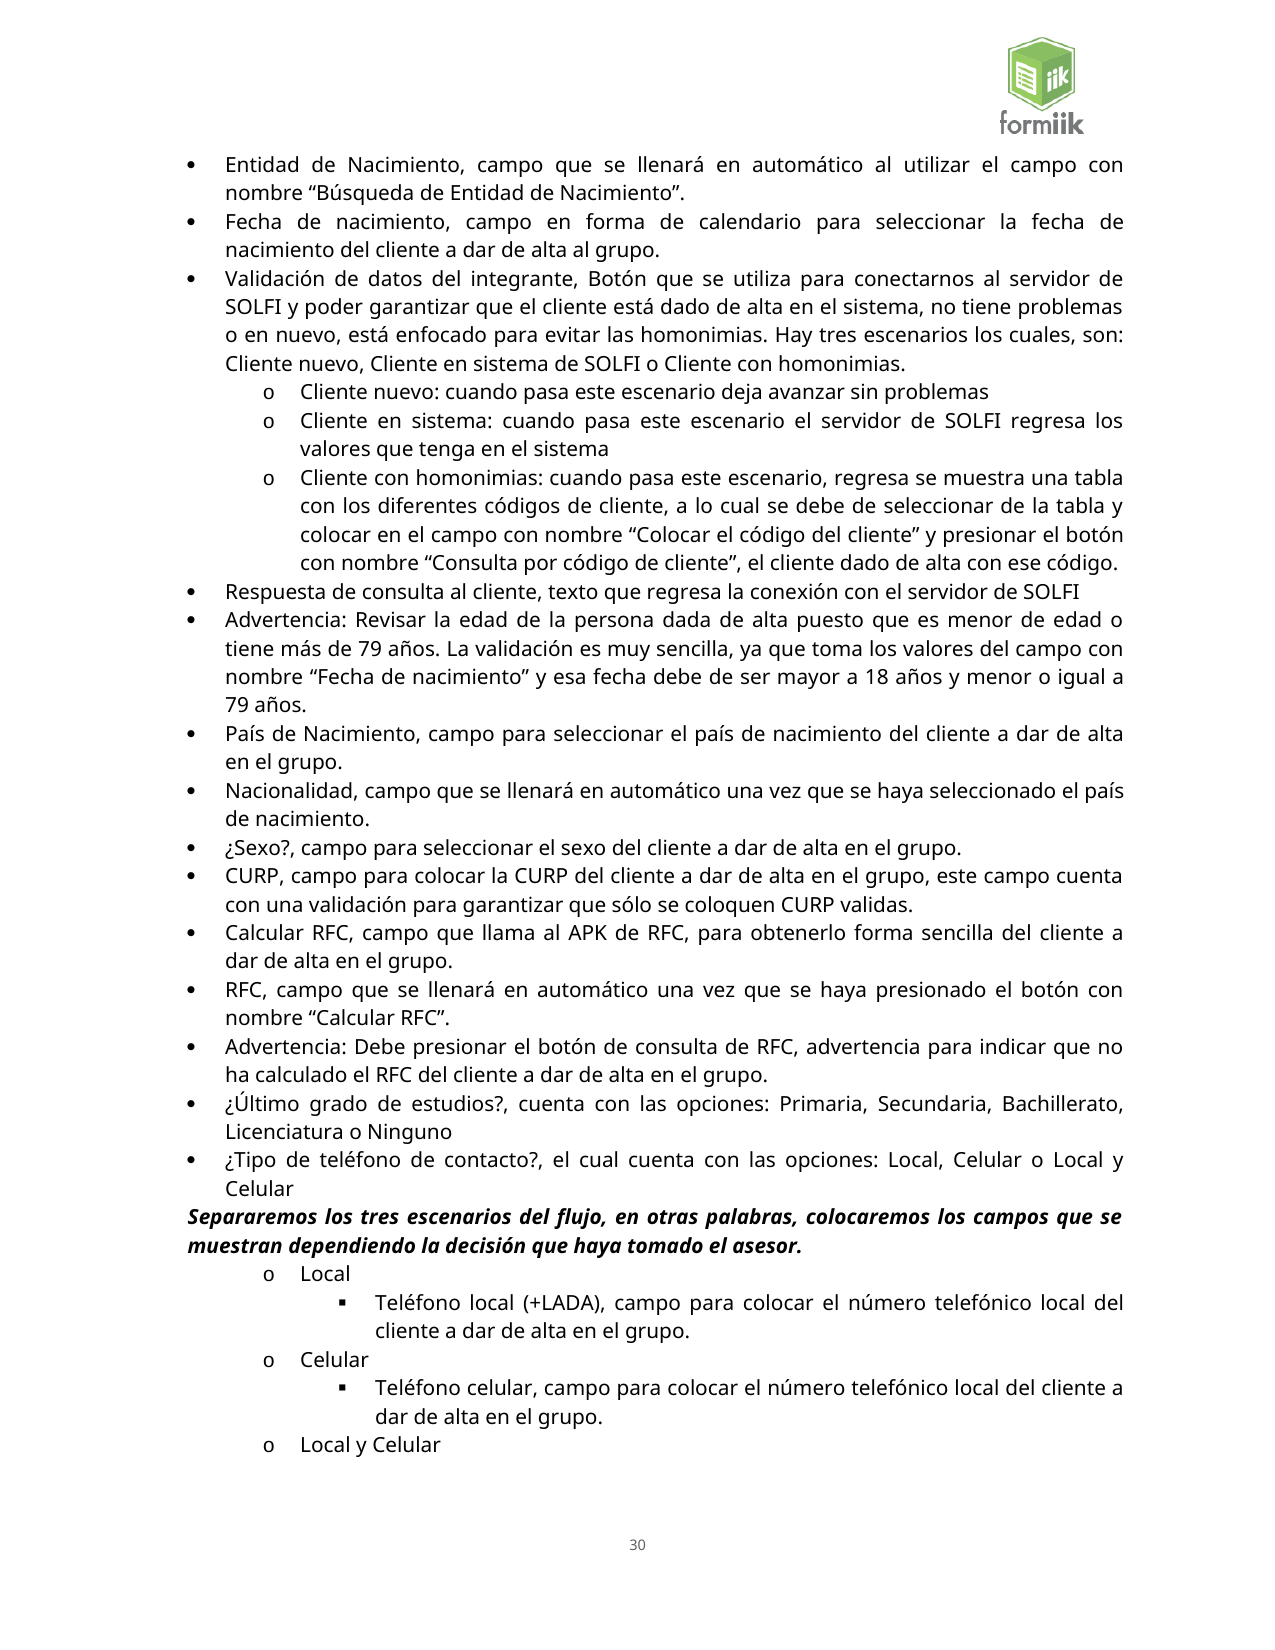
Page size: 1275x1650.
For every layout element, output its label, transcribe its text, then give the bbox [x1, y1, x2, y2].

list ¿Último grado de estudios?, cuenta con las opciones: Primaria, Secundaria, Bachillerato, Licenciatura o Ninguno [187, 1089, 1125, 1146]
list Nacionalidad, campo que se llenará en automático una vez que se haya seleccionado el país de nacimiento. [187, 776, 1125, 833]
list RFC, campo que se llenará en automático una vez que se haya presionado el botón con nombre “Calcular RFC”. [187, 975, 1125, 1032]
picture [986, 32, 1094, 140]
list Teléfono celular, campo para colocar el número telefónico local del cliente a dar de alta en el grupo. [337, 1373, 1125, 1430]
list Respuesta de consulta al cliente, texto que regresa la conexión con el servidor de SOLFI [187, 577, 1125, 605]
list Advertencia: Debe presionar el botón de consulta de RFC, advertencia para indicar que no ha calculado el RFC del cliente a dar de alta en el grupo. [187, 1032, 1125, 1089]
list Validación de datos del integrante, Botón que se utiliza para conectarnos al servidor de SOLFI y poder garantizar que el cliente está dado de alta en el sistema, no tiene problemas o en nuevo, está enfocado para evitar las homonimias. Hay tres escenarios los cuales, son: Cliente nuevo, Cliente en sistema de SOLFI o Cliente con homonimias. [187, 264, 1125, 377]
list Cliente en sistema: cuando pasa este escenario el servidor de SOLFI regresa los valores que tenga en el sistema [262, 406, 1125, 463]
list Calcular RFC, campo que llama al APK de RFC, para obtenerlo forma sencilla del cliente a dar de alta en el grupo. [187, 918, 1125, 975]
list Fecha de nacimiento, campo en forma de calendario para seleccionar la fecha de nacimiento del cliente a dar de alta al grupo. [187, 207, 1125, 264]
list ¿Tipo de teléfono de contacto?, el cual cuenta con las opciones: Local, Celular o Local y Celular [187, 1146, 1125, 1202]
list Teléfono local (+LADA), campo para colocar el número telefónico local del cliente a dar de alta en el grupo. [337, 1288, 1125, 1345]
list ¿Sexo?, campo para seleccionar el sexo del cliente a dar de alta en el grupo. [187, 833, 1125, 861]
list Local [262, 1259, 1125, 1288]
list Cliente con homonimias: cuando pasa este escenario, regresa se muestra una tabla con los diferentes códigos de cliente, a lo cual se debe de seleccionar de la tabla y colocar en el campo con nombre “Colocar el código del cliente” y presionar el botón con nombre “Consulta por código de cliente”, el cliente dado de alta con ese código. [262, 463, 1125, 577]
list Celular [262, 1345, 1125, 1373]
list País de Nacimiento, campo para seleccionar el país de nacimiento del cliente a dar de alta en el grupo. [187, 719, 1125, 776]
list Local y Celular [262, 1430, 1125, 1459]
list Entidad de Nacimiento, campo que se llenará en automático al utilizar el campo con nombre “Búsqueda de Entidad de Nacimiento”. [187, 150, 1125, 207]
list Advertencia: Revisar la edad de la persona dada de alta puesto que es menor de edad o tiene más de 79 años. La validación es muy sencilla, ya que toma los valores del campo con nombre “Fecha de nacimiento” y esa fecha debe de ser mayor a 18 años y menor o igual a 79 años. [187, 605, 1125, 719]
text Separaremos los tres escenarios del flujo, en otras palabras, colocaremos los campos que se muestran dependiendo la decisión que haya tomado el asesor. [187, 1202, 1125, 1259]
list Cliente nuevo: cuando pasa este escenario deja avanzar sin problemas [262, 377, 1125, 406]
list CURP, campo para colocar la CURP del cliente a dar de alta en el grupo, este campo cuenta con una validación para garantizar que sólo se coloquen CURP validas. [187, 861, 1125, 918]
